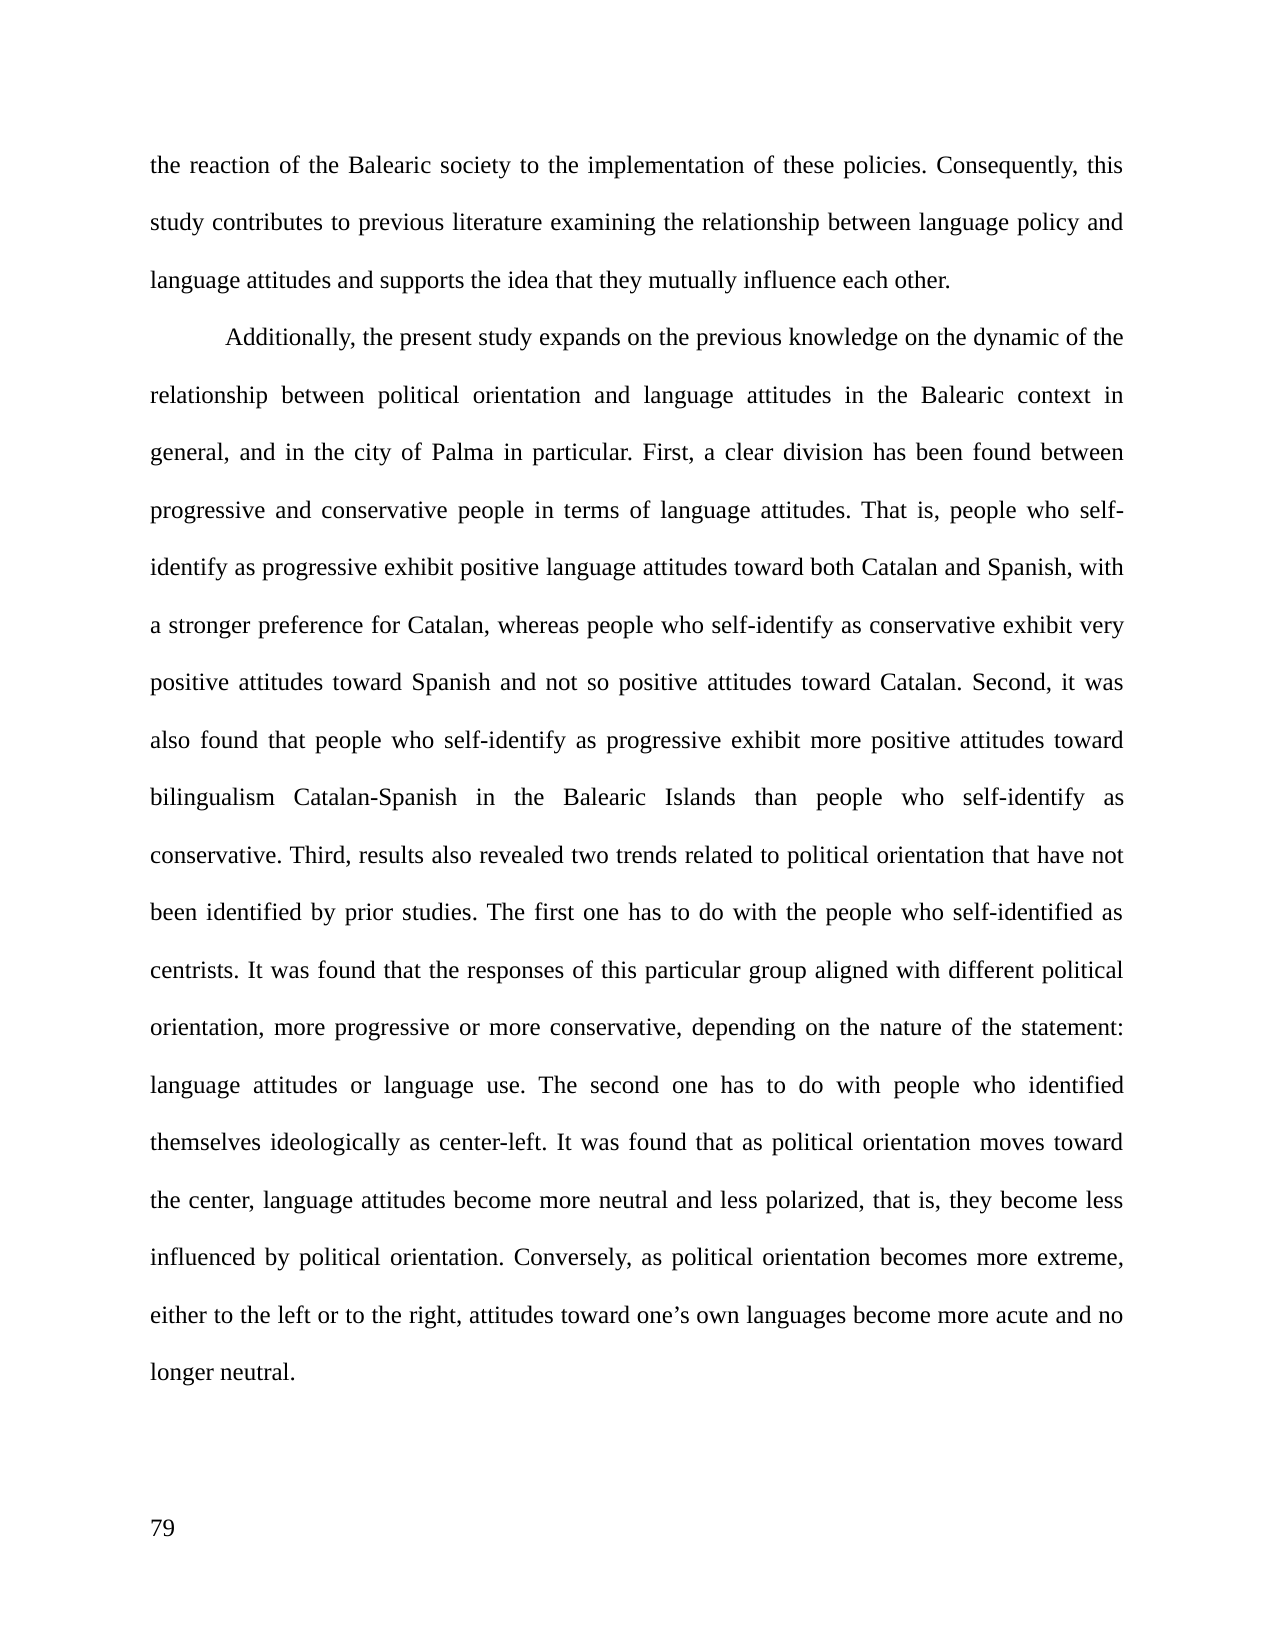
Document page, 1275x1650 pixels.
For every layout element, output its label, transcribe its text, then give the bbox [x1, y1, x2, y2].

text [150, 150, 1125, 294]
text Additionally, the present study expands on the previous knowledge on the dynamic of the relationship between political orientation and language attitudes in the Balearic context in general, and in the city of Palma in particular. First, a clear division has been found between progressive and conservative people in terms of language attitudes. That is, people who self-identify as progressive exhibit positive language attitudes toward both Catalan and Spanish, with a stronger preference for Catalan, whereas people who self-identify as conservative exhibit very positive attitudes toward Spanish and not so positive attitudes toward Catalan. Second, it was also found that people who self-identify as progressive exhibit more positive attitudes toward bilingualism Catalan-Spanish in the Balearic Islands than people who self-identify as conservative. Third, results also revealed two trends related to political orientation that have not been identified by prior studies. The first one has to do with the people who self-identified as centrists. It was found that the responses of this particular group aligned with different political orientation, more progressive or more conservative, depending on the nature of the statement: language attitudes or language use. The second one has to do with people who identified themselves ideologically as center-left. It was found that as political orientation moves toward the center, language attitudes become more neutral and less polarized, that is, they become less influenced by political orientation. Conversely, as political orientation becomes more extreme, either to the left or to the right, attitudes toward one’s own languages become more acute and no longer neutral. [150, 322, 1125, 1386]
